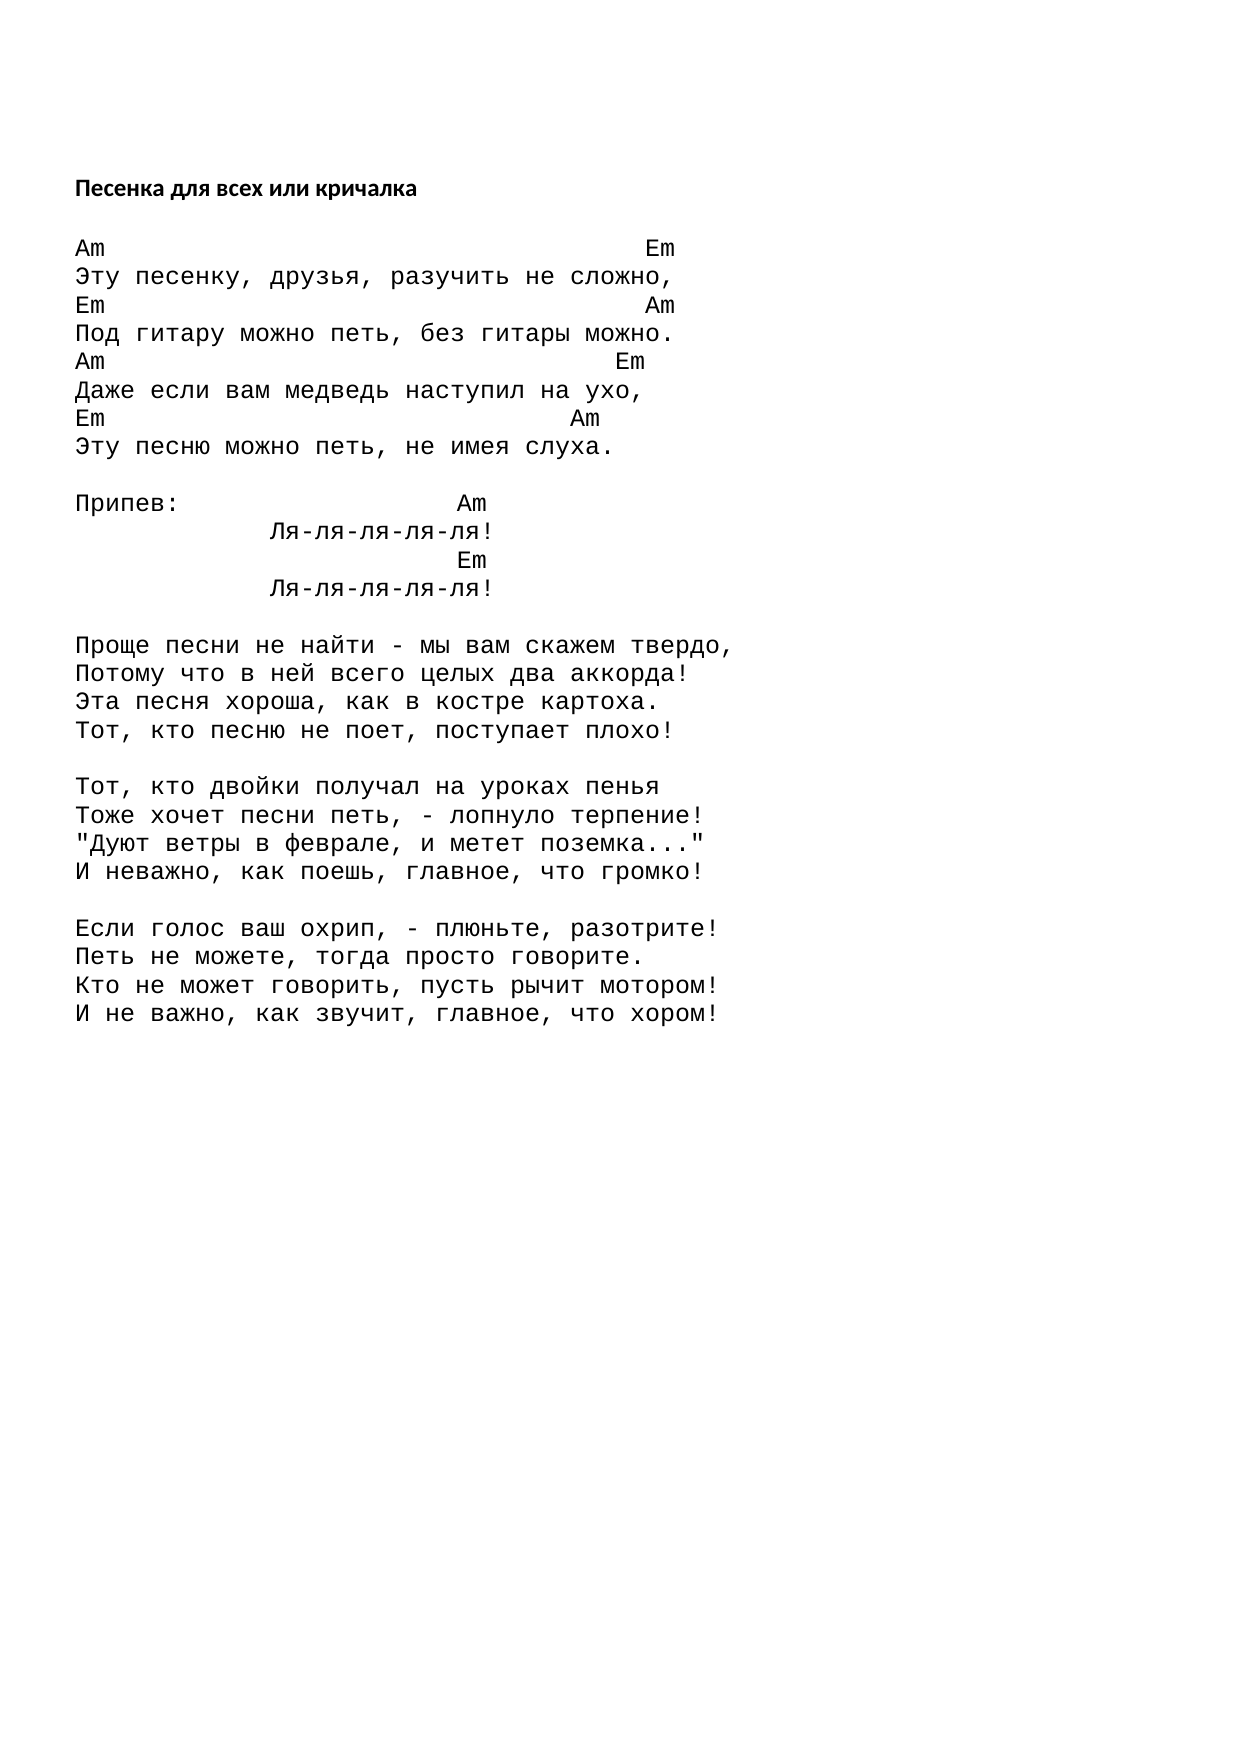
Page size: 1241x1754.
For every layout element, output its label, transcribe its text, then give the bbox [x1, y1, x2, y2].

text Кто не может говорить, пусть рычит мотором! [75, 972, 1165, 1001]
text Em Am [75, 406, 1165, 434]
text Даже если вам медведь наступил на ухо, [75, 377, 1165, 406]
text Под гитару можно петь, без гитары можно. [75, 321, 1165, 349]
text Эта песня хороша, как в костре картоха. [75, 689, 1165, 717]
text Ля-ля-ля-ля-ля! [75, 576, 1165, 604]
text Если голос ваш охрип, - плюньте, разотрите! [75, 916, 1165, 944]
text Тот, кто двойки получал на уроках пенья [75, 774, 1165, 802]
subtitle Песенка для всех или кричалка [75, 172, 1165, 203]
text Em [75, 547, 1165, 576]
text И неважно, как поешь, главное, что громко! [75, 859, 1165, 887]
text "Дуют ветры в феврале, и метет поземка..." [75, 831, 1165, 859]
text Припев: Am [75, 491, 1165, 519]
text Em Am [75, 292, 1165, 321]
text И не важно, как звучит, главное, что хором! [75, 1001, 1165, 1029]
text Am Em [75, 236, 1165, 264]
text Тот, кто песню не поет, поступает плохо! [75, 717, 1165, 746]
text Петь не можете, тогда просто говорите. [75, 944, 1165, 972]
text Am Em [75, 349, 1165, 377]
text Ля-ля-ля-ля-ля! [75, 519, 1165, 547]
text Потому что в ней всего целых два аккорда! [75, 661, 1165, 689]
text Эту песню можно петь, не имея слуха. [75, 434, 1165, 462]
text Тоже хочет песни петь, - лопнуло терпение! [75, 802, 1165, 831]
text Проще песни не найти - мы вам скажем твердо, [75, 632, 1165, 661]
text Эту песенку, друзья, разучить не сложно, [75, 264, 1165, 292]
